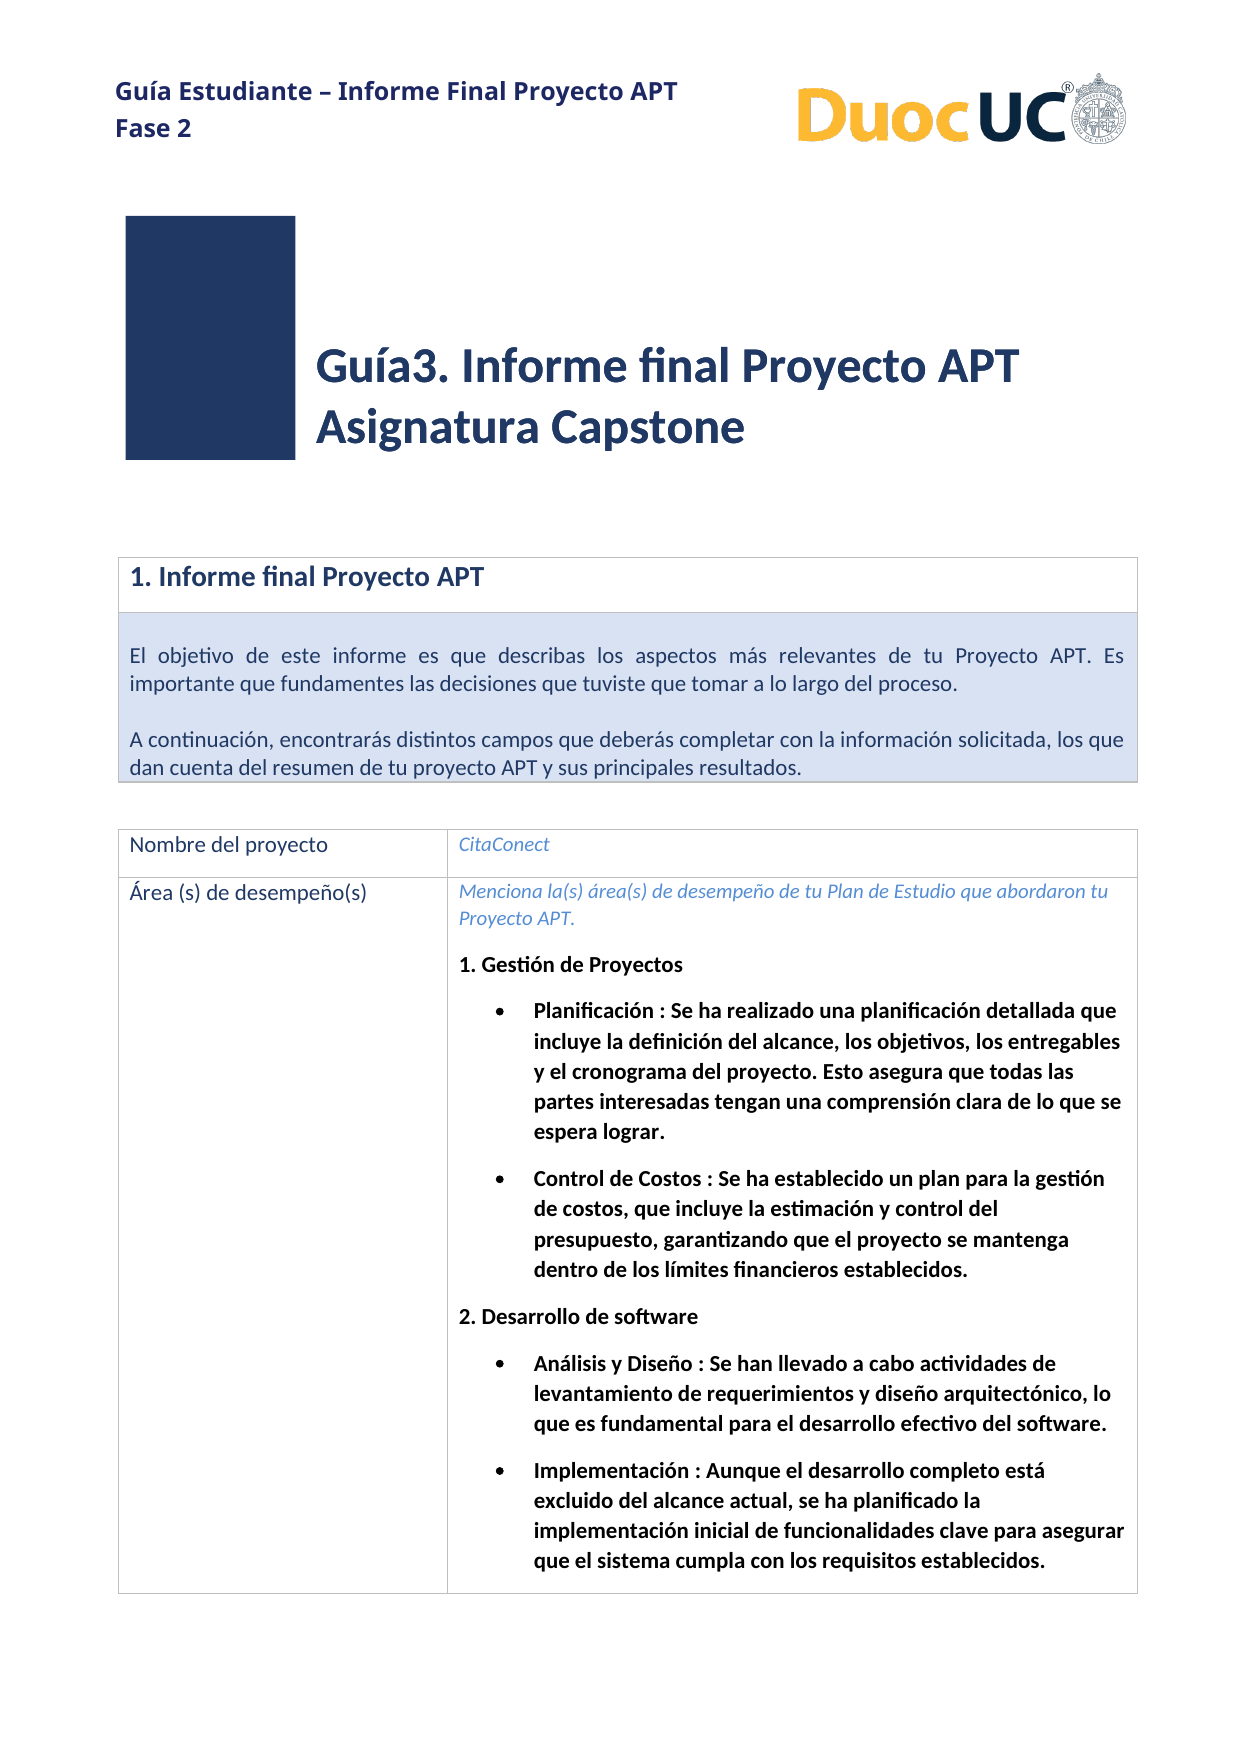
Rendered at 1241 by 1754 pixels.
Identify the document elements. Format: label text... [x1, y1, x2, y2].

table_cell Área (s) de desempeño(s) [119, 878, 447, 1593]
table_header 1. Informe final Proyecto APT [119, 558, 1137, 612]
table_header CitaConect [448, 830, 1137, 877]
table_header Nombre del proyecto [119, 830, 447, 877]
picture [798, 73, 1126, 144]
table_cell El objetivo de este informe es que describas los aspectos más relevantes de tu Proyecto APT. Es importante que fundamentes las decisiones que tuviste que tomar a lo largo del proceso. A continuación, encontrarás distintos campos que deberás completar con la información solicitada, los que dan cuenta del resumen de tu proyecto APT y sus principales resultados. [119, 613, 1137, 781]
